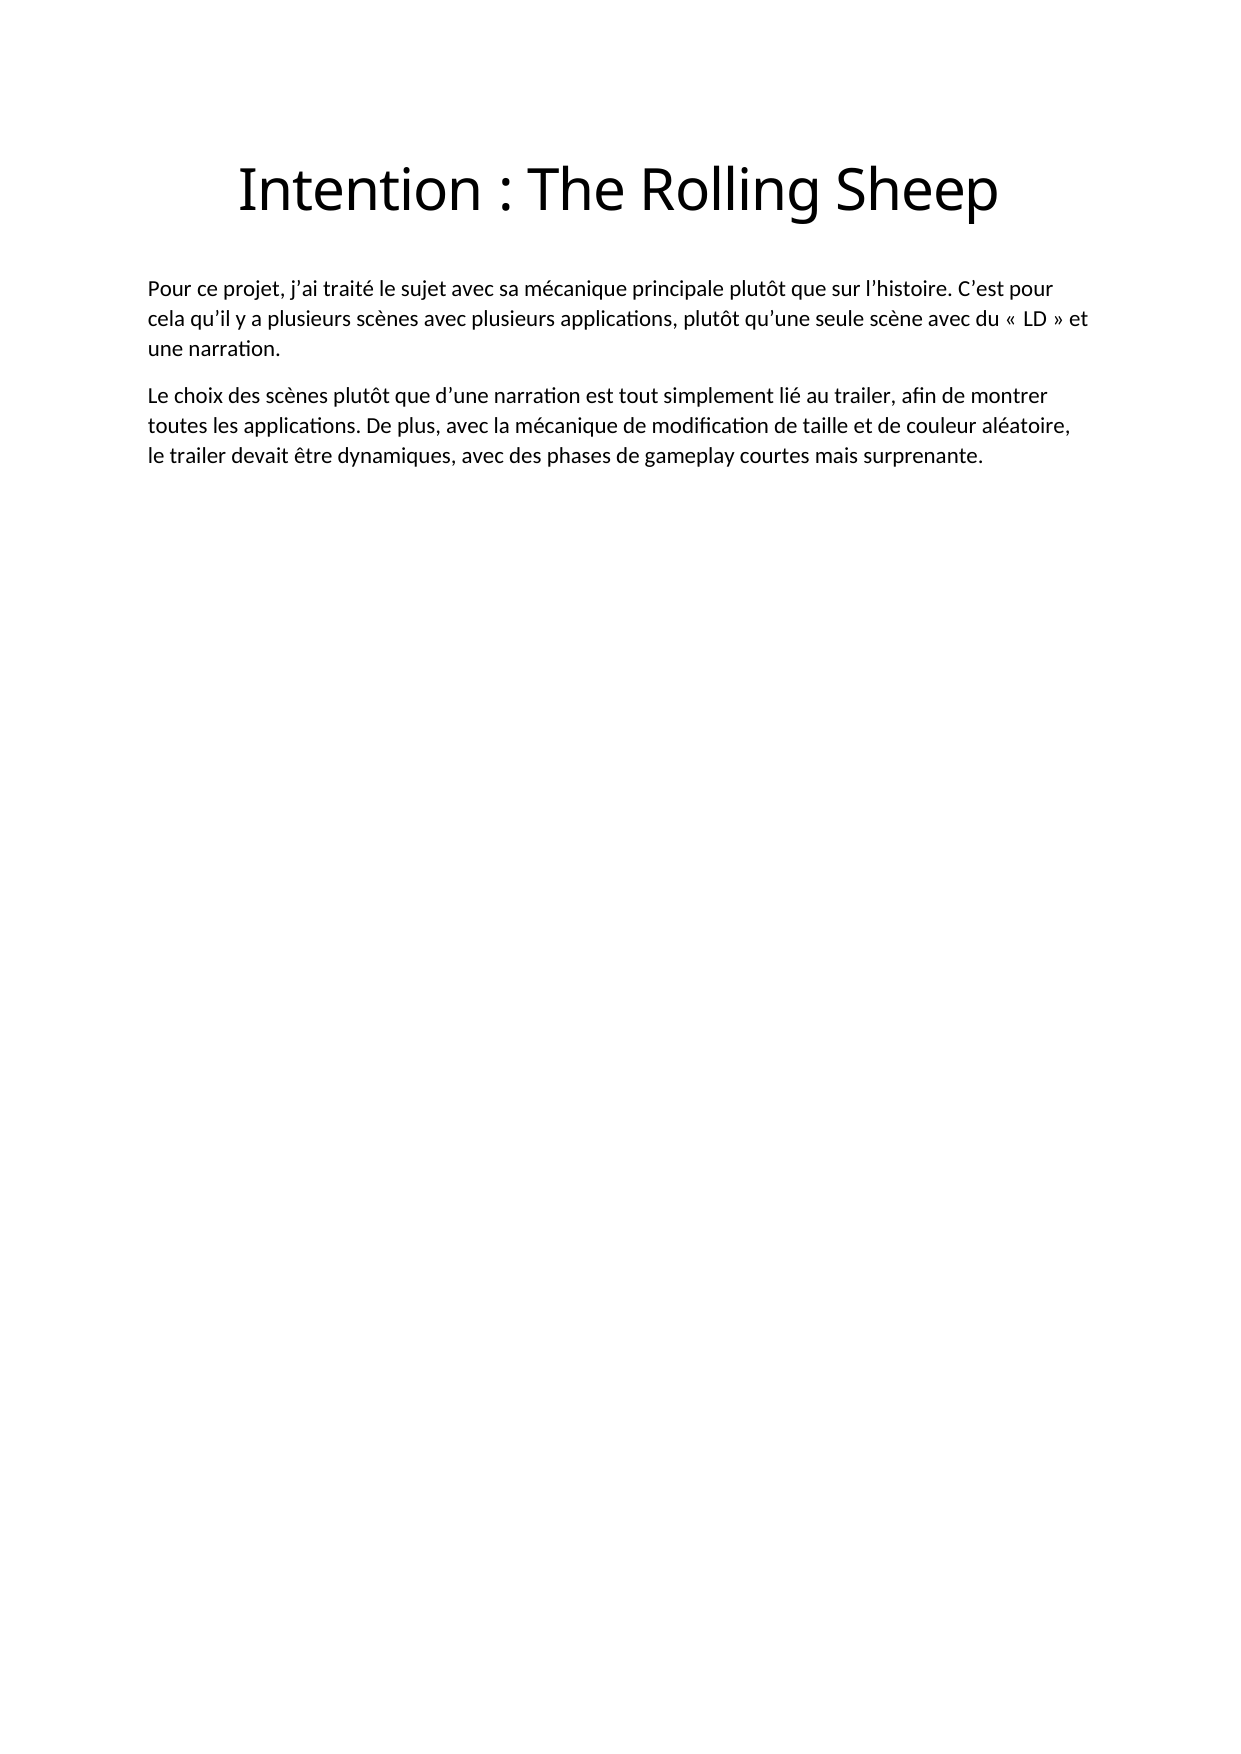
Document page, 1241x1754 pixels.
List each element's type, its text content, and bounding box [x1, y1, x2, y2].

text Le choix des scènes plutôt que d’une narration est tout simplement lié au trailer, afin de montrer toutes les applications. De plus, avec la mécanique de modification de taille et de couleur aléatoire, le trailer devait être dynamiques, avec des phases de gameplay courtes mais surprenante. [148, 381, 1093, 470]
title Intention : The Rolling Sheep [148, 148, 1093, 227]
text Pour ce projet, j’ai traité le sujet avec sa mécanique principale plutôt que sur l’histoire. C’est pour cela qu’il y a plusieurs scènes avec plusieurs applications, plutôt qu’une seule scène avec du « LD » et une narration. [148, 274, 1093, 362]
